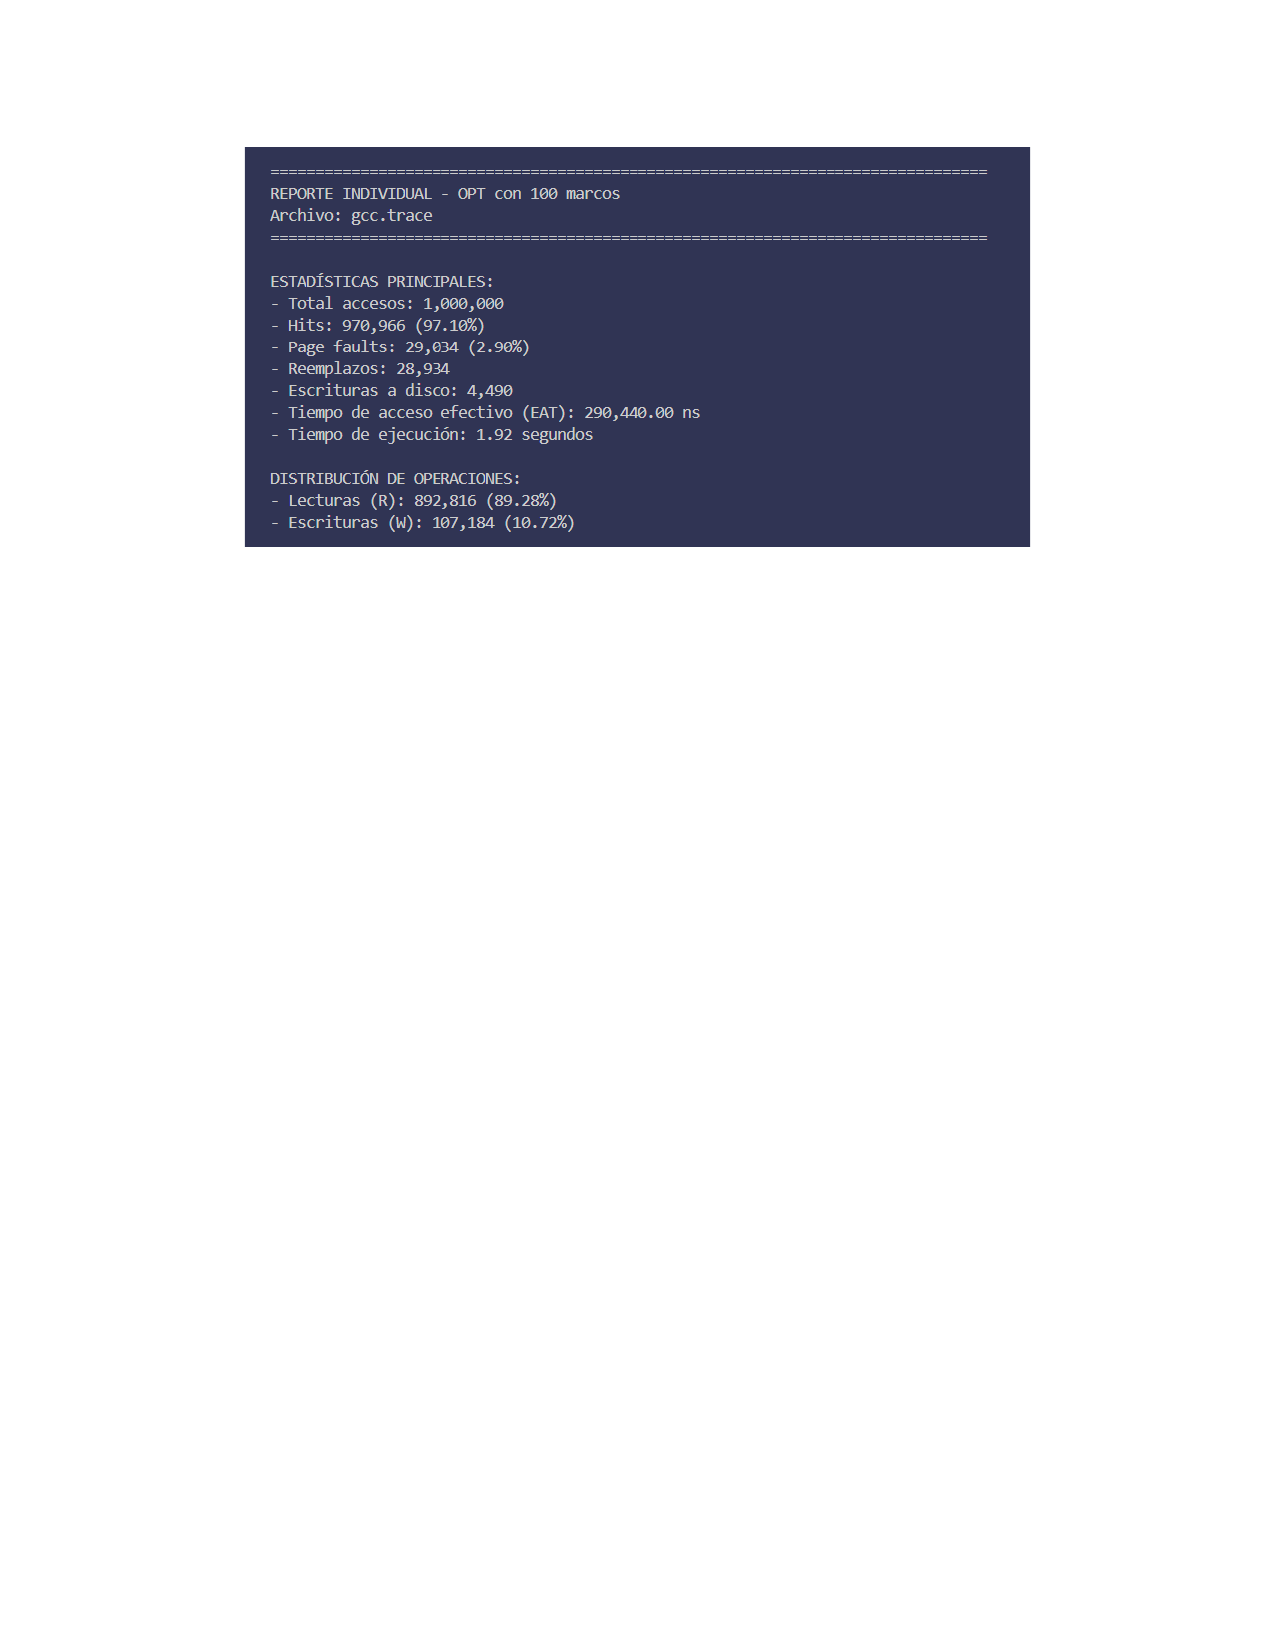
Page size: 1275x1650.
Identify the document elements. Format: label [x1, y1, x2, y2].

picture [244, 147, 1031, 547]
